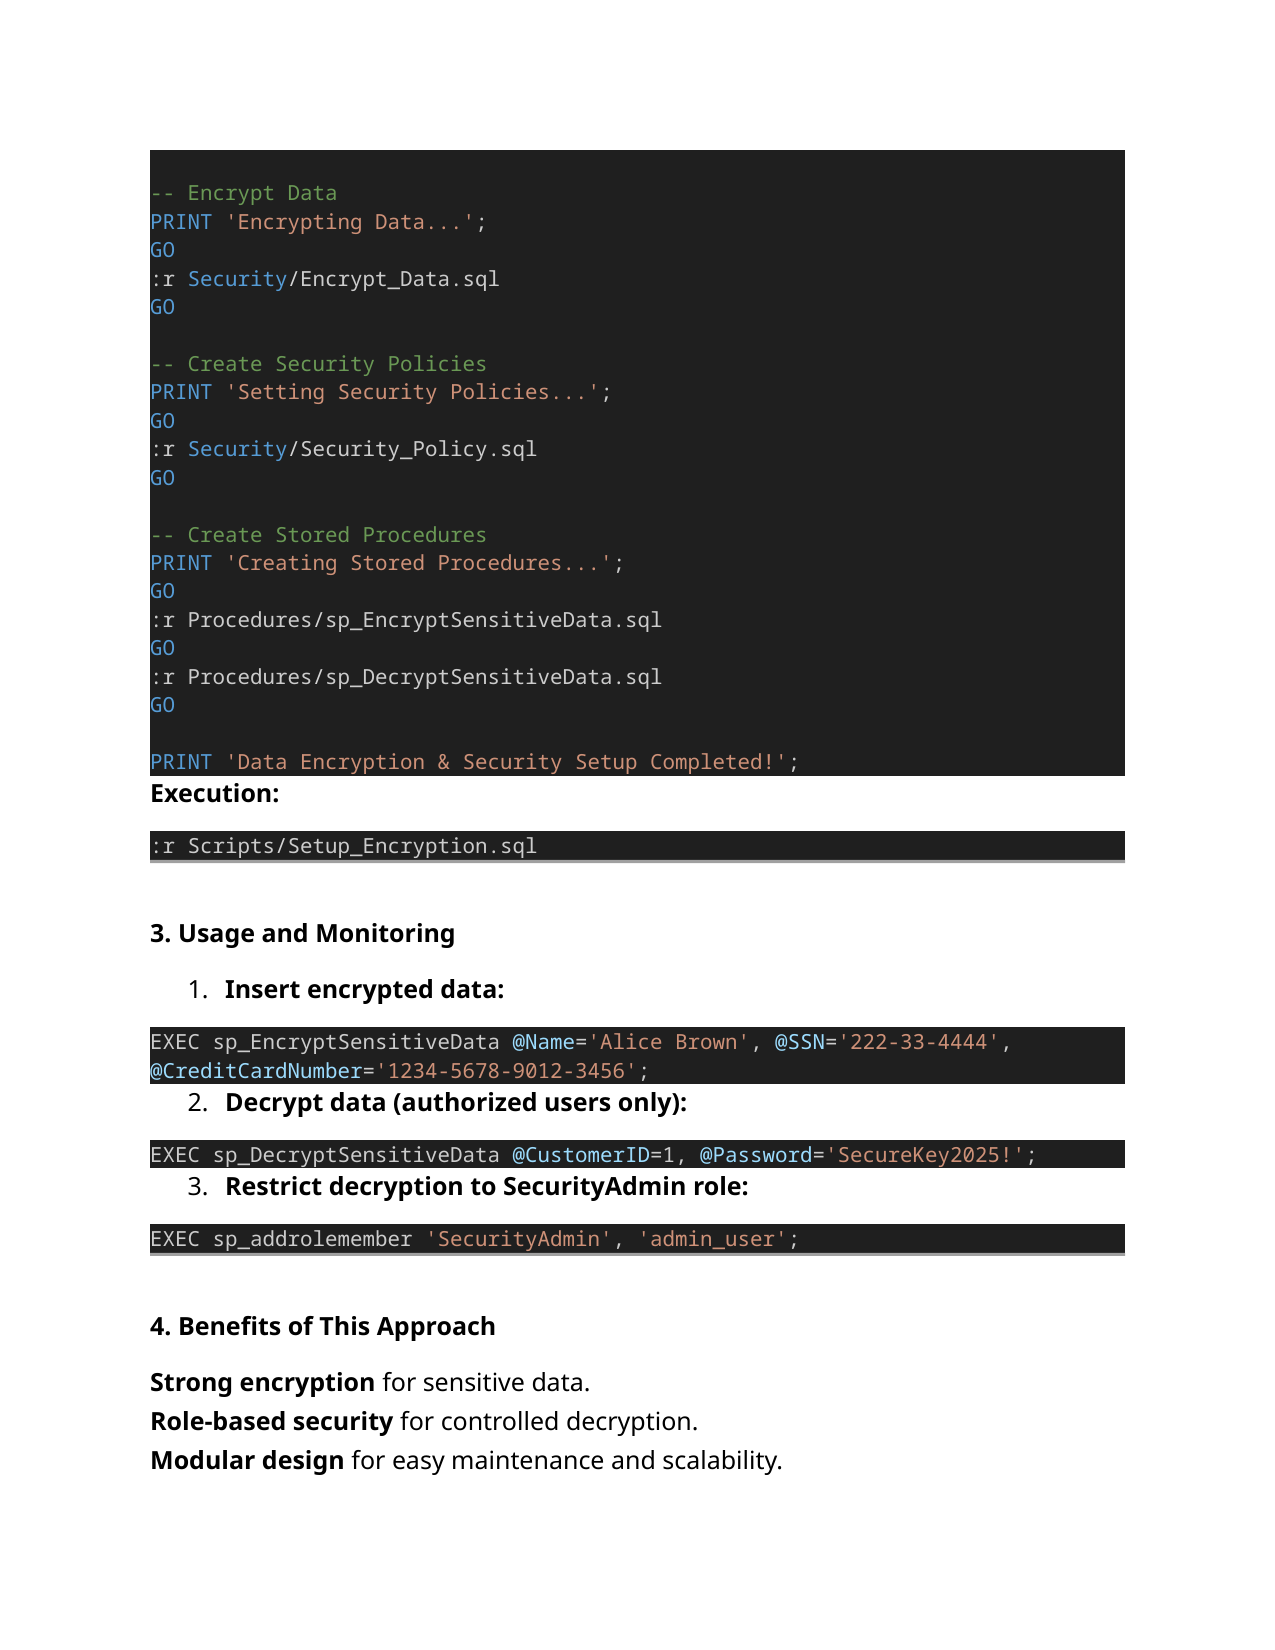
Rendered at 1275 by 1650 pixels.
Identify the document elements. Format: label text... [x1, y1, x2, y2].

list Insert encrypted data: [187, 972, 1125, 1006]
text EXEC sp_DecryptSensitiveData @CustomerID=1, @Password='SecureKey2025!'; [150, 1140, 1125, 1168]
list Restrict decryption to SecurityAdmin role: [187, 1168, 1125, 1203]
text PRINT 'Encrypting Data...'; [150, 207, 1125, 235]
text GO [150, 577, 1125, 605]
text EXEC sp_EncryptSensitiveData @Name='Alice Brown', @SSN='222-33-4444', @CreditCardNumber='1234-5678-9012-3456'; [150, 1027, 1125, 1084]
text GO [150, 690, 1125, 719]
text -- Create Stored Procedures [150, 520, 1125, 548]
text :r Procedures/sp_EncryptSensitiveData.sql [150, 605, 1125, 633]
text GO [150, 463, 1125, 491]
text PRINT 'Creating Stored Procedures...'; [150, 548, 1125, 577]
text :r Procedures/sp_DecryptSensitiveData.sql [150, 662, 1125, 690]
text GO [150, 406, 1125, 434]
text GO [150, 292, 1125, 321]
list Decrypt data (authorized users only): [187, 1084, 1125, 1118]
text Execution: [150, 776, 1125, 810]
text -- Encrypt Data [150, 178, 1125, 207]
text 4. Benefits of This Approach [150, 1309, 1125, 1343]
text :r Security/Security_Policy.sql [150, 434, 1125, 463]
text Strong encryption for sensitive data. Role-based security for controlled decryption. Modular design for easy maintenance and scalability. [150, 1364, 1125, 1477]
text 3. Usage and Monitoring [150, 916, 1125, 950]
text :r Scripts/Setup_Encryption.sql [150, 831, 1125, 859]
text GO [150, 235, 1125, 264]
text GO [150, 633, 1125, 662]
text :r Security/Encrypt_Data.sql [150, 264, 1125, 292]
text -- Create Security Policies [150, 349, 1125, 377]
text PRINT 'Setting Security Policies...'; [150, 377, 1125, 406]
text PRINT 'Data Encryption & Security Setup Completed!'; [150, 747, 1125, 776]
text EXEC sp_addrolemember 'SecurityAdmin', 'admin_user'; [150, 1224, 1125, 1252]
